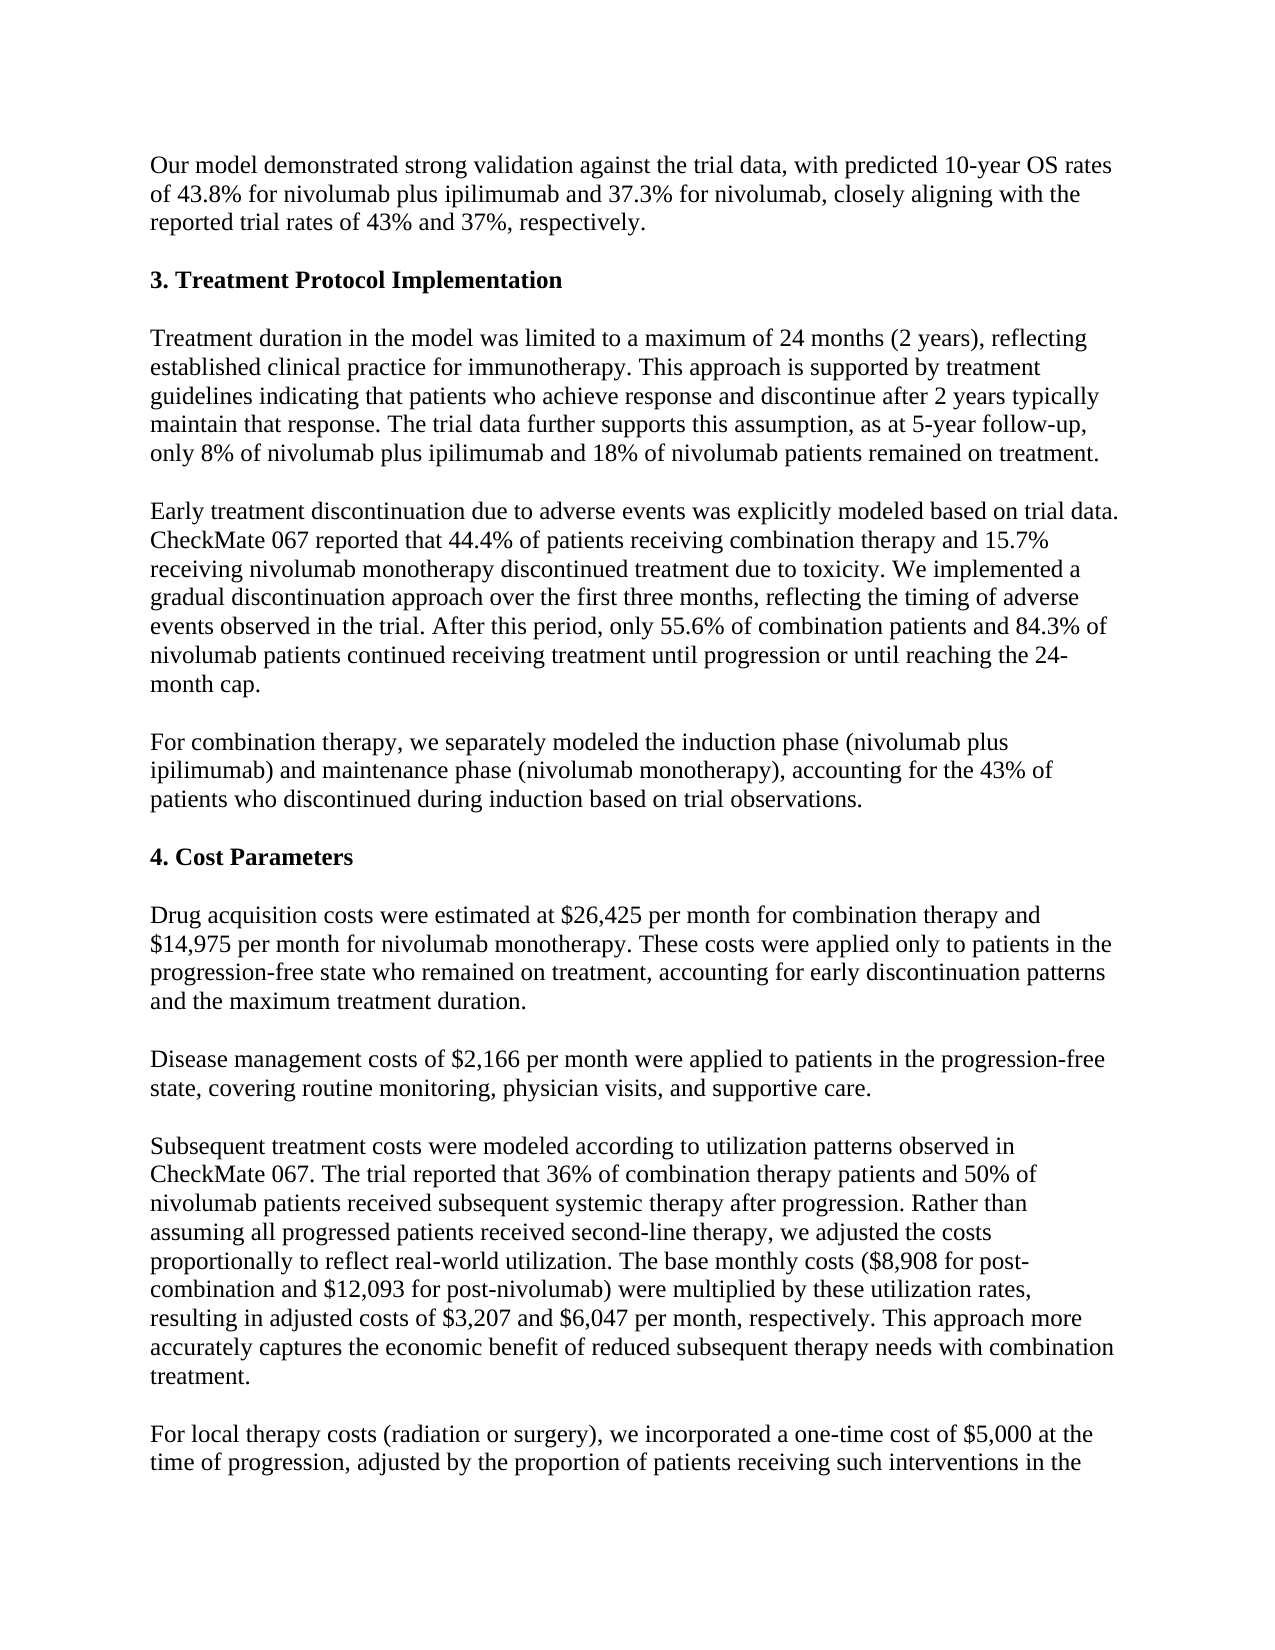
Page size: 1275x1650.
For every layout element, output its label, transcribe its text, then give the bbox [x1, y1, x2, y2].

text Treatment duration in the model was limited to a maximum of 24 months (2 years), reflecting established clinical practice for immunotherapy. This approach is supported by treatment guidelines indicating that patients who achieve response and discontinue after 2 years typically maintain that response. The trial data further supports this assumption, as at 5-year follow-up, only 8% of nivolumab plus ipilimumab and 18% of nivolumab patients remained on treatment. [150, 323, 1125, 467]
text For combination therapy, we separately modeled the induction phase (nivolumab plus ipilimumab) and maintenance phase (nivolumab monotherapy), accounting for the 43% of patients who discontinued during induction based on trial observations. [150, 727, 1125, 813]
text Disease management costs of $2,166 per month were applied to patients in the progression-free state, covering routine monitoring, physician visits, and supportive care. [150, 1044, 1125, 1102]
text 4. Cost Parameters [150, 842, 1125, 871]
text Drug acquisition costs were estimated at $26,425 per month for combination therapy and $14,975 per month for nivolumab monotherapy. These costs were applied only to patients in the progression-free state who remained on treatment, accounting for early discontinuation patterns and the maximum treatment duration. [150, 900, 1125, 1015]
text 3. Treatment Protocol Implementation [150, 265, 1125, 294]
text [150, 1419, 1125, 1476]
text Our model demonstrated strong validation against the trial data, with predicted 10-year OS rates of 43.8% for nivolumab plus ipilimumab and 37.3% for nivolumab, closely aligning with the reported trial rates of 43% and 37%, respectively. [150, 150, 1125, 236]
text Early treatment discontinuation due to adverse events was explicitly modeled based on trial data. CheckMate 067 reported that 44.4% of patients receiving combination therapy and 15.7% receiving nivolumab monotherapy discontinued treatment due to toxicity. We implemented a gradual discontinuation approach over the first three months, reflecting the timing of adverse events observed in the trial. After this period, only 55.6% of combination patients and 84.3% of nivolumab patients continued receiving treatment until progression or until reaching the 24-month cap. [150, 496, 1125, 697]
text Subsequent treatment costs were modeled according to utilization patterns observed in CheckMate 067. The trial reported that 36% of combination therapy patients and 50% of nivolumab patients received subsequent systemic therapy after progression. Rather than assuming all progressed patients received second-line therapy, we adjusted the costs proportionally to reflect real-world utilization. The base monthly costs ($8,908 for post-combination and $12,093 for post-nivolumab) were multiplied by these utilization rates, resulting in adjusted costs of $3,207 and $6,047 per month, respectively. This approach more accurately captures the economic benefit of reduced subsequent therapy needs with combination treatment. [150, 1131, 1125, 1389]
